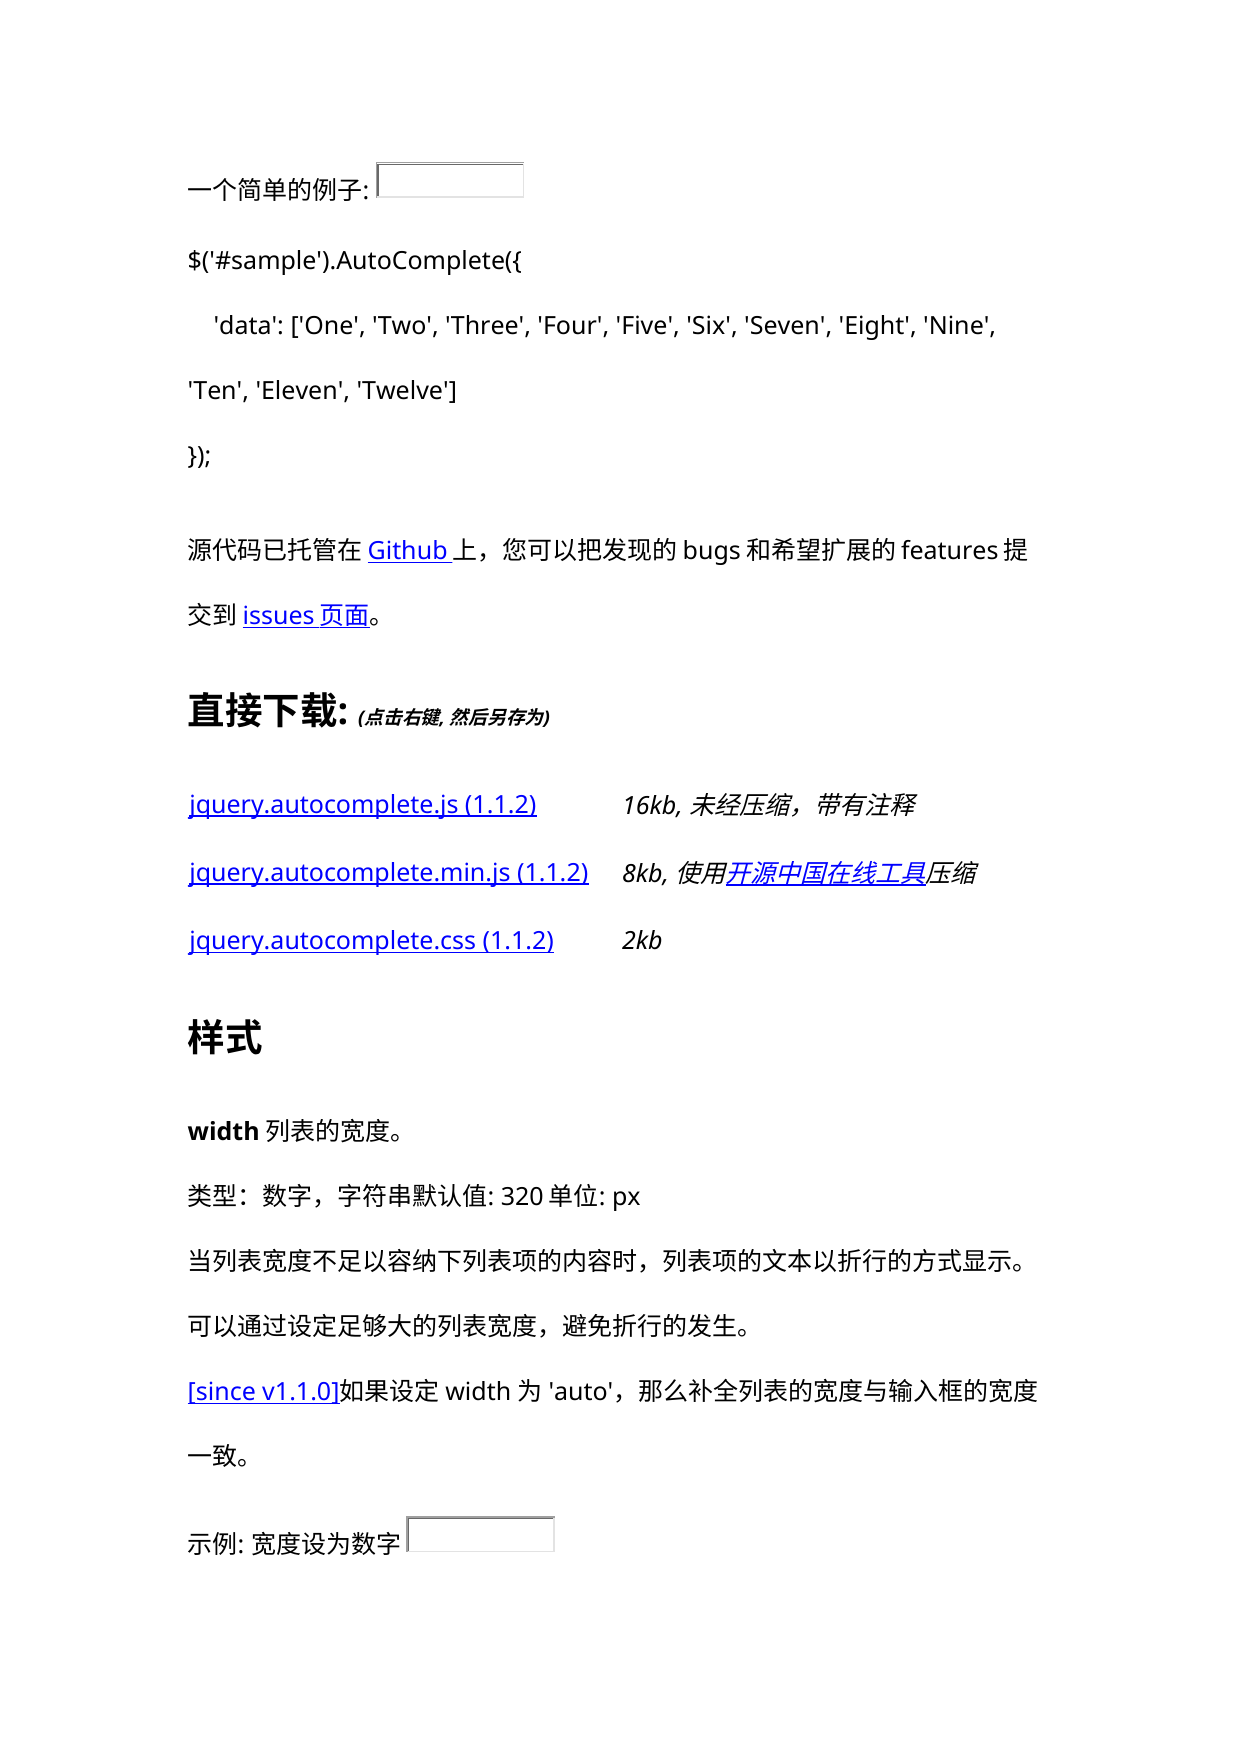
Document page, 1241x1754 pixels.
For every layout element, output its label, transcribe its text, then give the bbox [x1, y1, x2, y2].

text }); [187, 422, 1053, 487]
table_header 16kb, 未经压缩，带有注释 [620, 770, 991, 838]
text 示例: 宽度设为数字 [187, 1516, 1053, 1581]
text 直接下载: (点击右键, 然后另存为) [187, 675, 1053, 740]
table_cell 8kb, 使用开源中国在线工具压缩 [620, 838, 991, 906]
text 源代码已托管在Github上，您可以把发现的bugs和希望扩展的features提交到issues页面。 [187, 516, 1053, 646]
table_cell jquery.autocomplete.min.js (1.1.2) [188, 838, 620, 906]
text 'data': ['One', 'Two', 'Three', 'Four', 'Five', 'Six', 'Seven', 'Eight', 'Nine', 'Ten', 'Eleven', 'Twelve'] [187, 292, 1053, 422]
table_cell 2kb [620, 906, 991, 974]
table_cell jquery.autocomplete.css (1.1.2) [188, 906, 620, 974]
text 样式 [187, 1003, 1053, 1068]
text 一个简单的例子: [187, 162, 1053, 227]
text $('#sample').AutoComplete({ [187, 227, 1053, 292]
text width列表的宽度。 类型：数字，字符串默认值: 320单位: px 当列表宽度不足以容纳下列表项的内容时，列表项的文本以折行的方式显示。可以通过设定足够大的列表宽度，避免折行的发生。 [since v1.1.0]如果设定 width 为 'auto'，那么补全列表的宽度与输入框的宽度一致。 [187, 1097, 1053, 1487]
table_header jquery.autocomplete.js (1.1.2) [188, 770, 620, 838]
